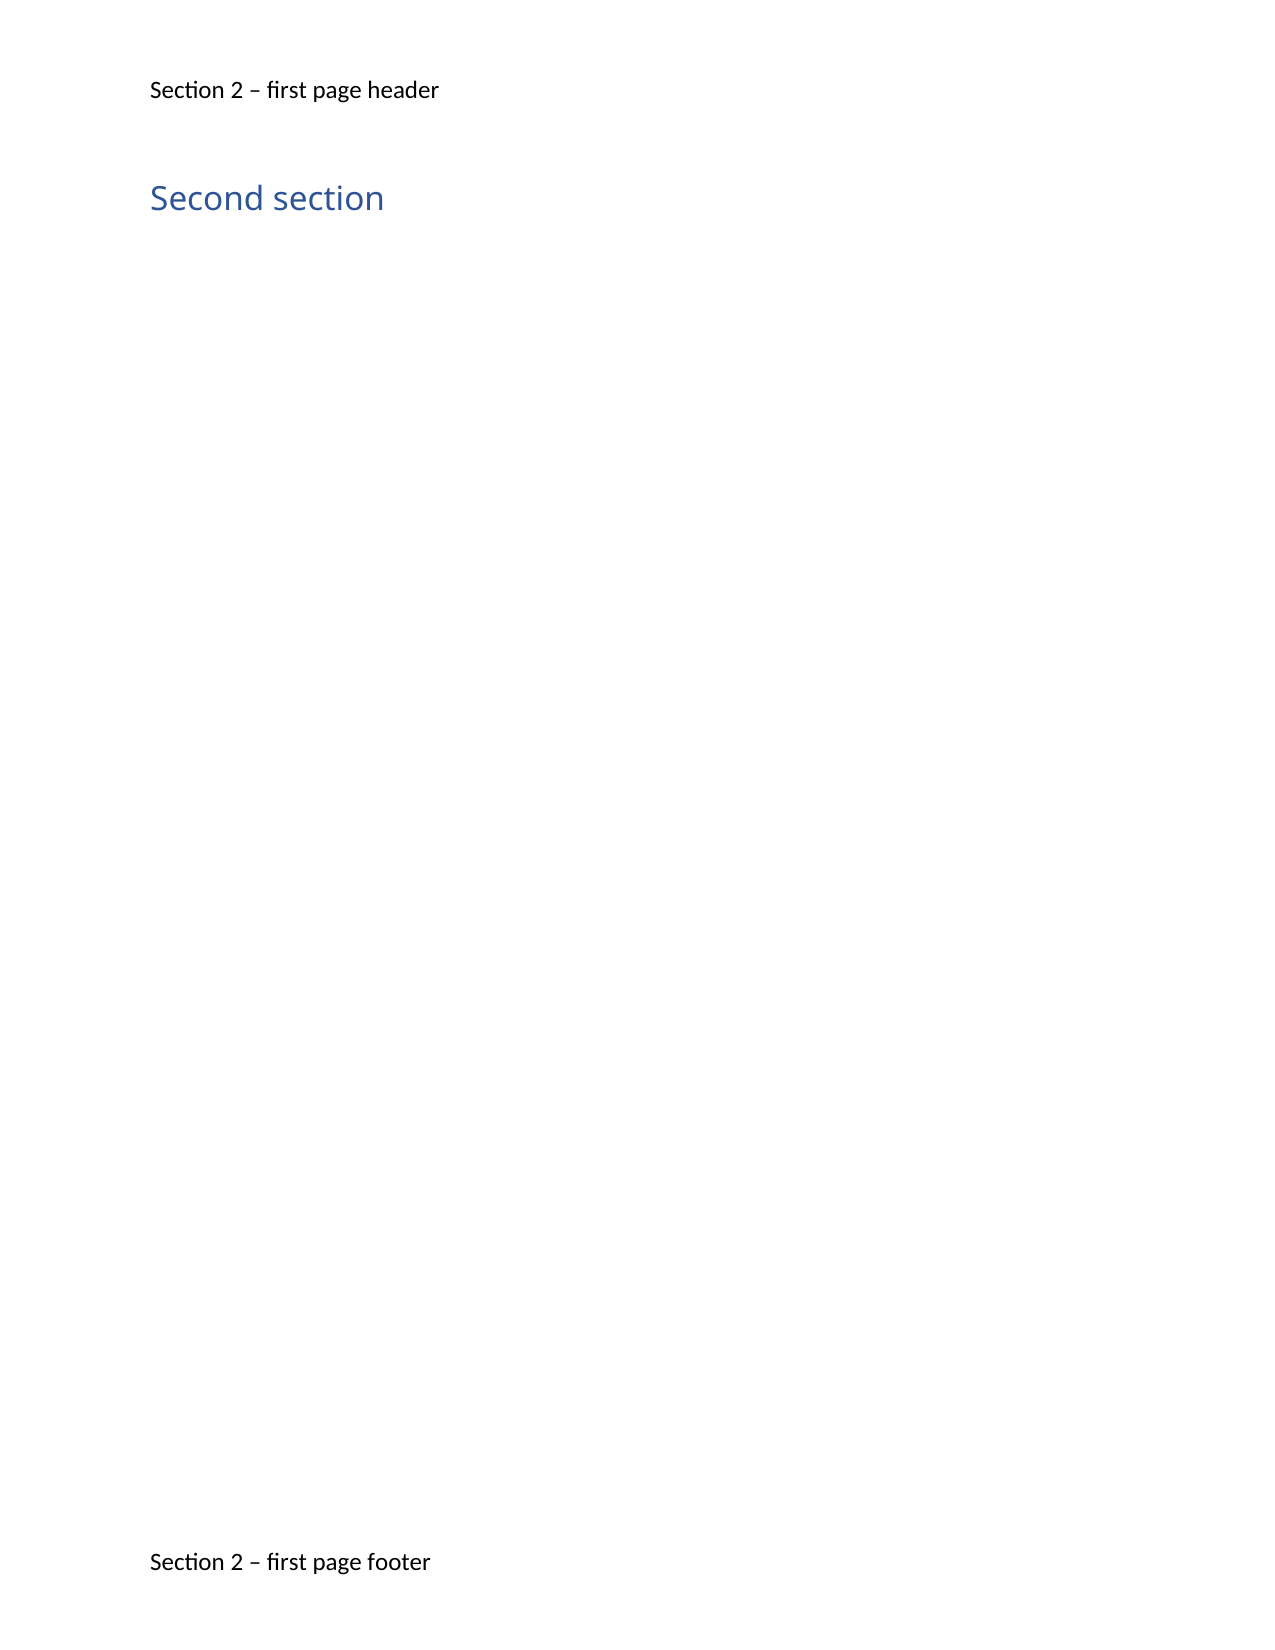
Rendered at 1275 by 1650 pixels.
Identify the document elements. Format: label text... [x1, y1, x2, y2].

subtitle Second section [150, 175, 1125, 220]
